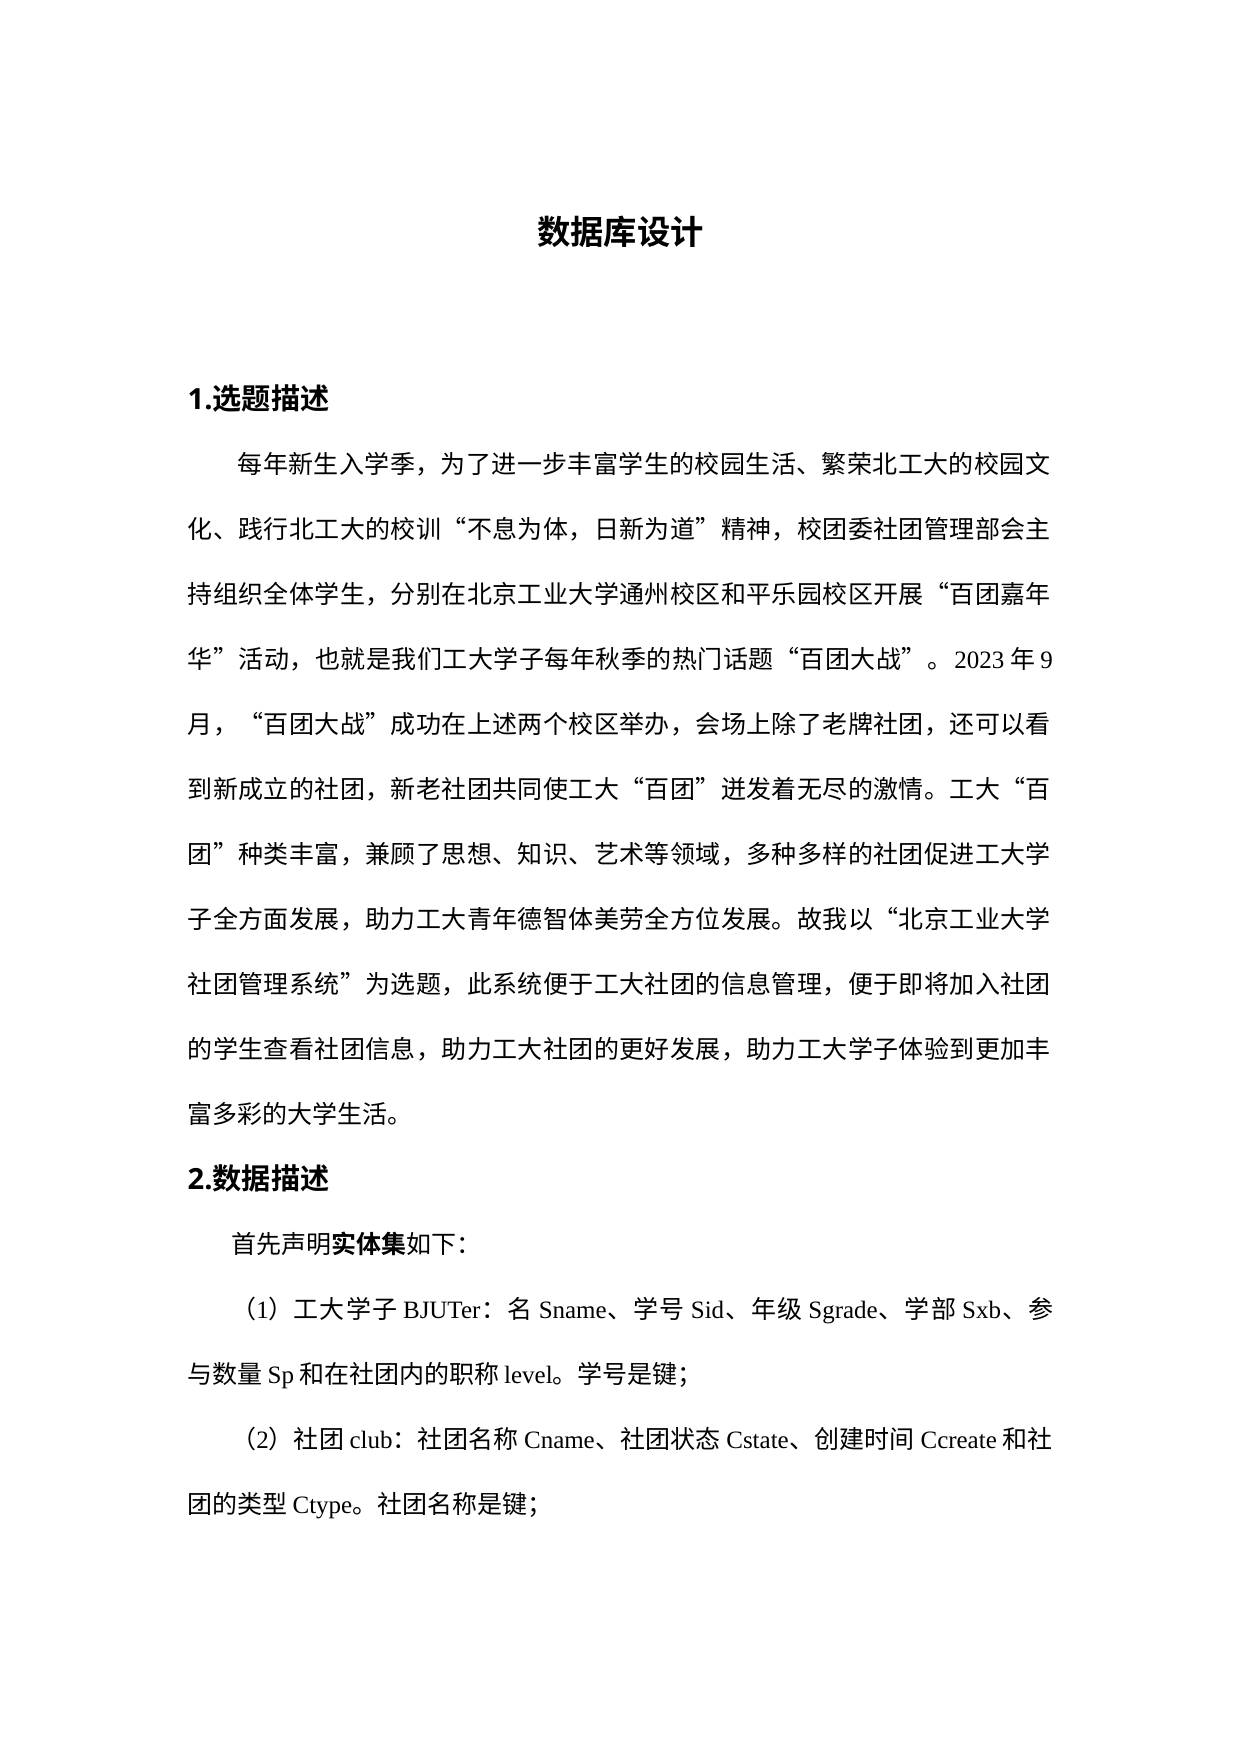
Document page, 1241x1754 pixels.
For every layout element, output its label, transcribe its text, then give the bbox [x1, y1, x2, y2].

subtitle 数据库设计 [187, 197, 1053, 262]
text 首先声明实体集如下： [187, 1210, 1053, 1275]
text 2.数据描述 [187, 1145, 1053, 1210]
text 每年新生入学季，为了进一步丰富学生的校园生活、繁荣北工大的校园文化、践行北工大的校训“不息为体，日新为道”精神，校团委社团管理部会主持组织全体学生，分别在北京工业大学通州校区和平乐园校区开展“百团嘉年华”活动，也就是我们工大学子每年秋季的热门话题“百团大战”。2023年9月，“百团大战”成功在上述两个校区举办，会场上除了老牌社团，还可以看到新成立的社团，新老社团共同使工大“百团”迸发着无尽的激情。工大“百团”种类丰富，兼顾了思想、知识、艺术等领域，多种多样的社团促进工大学子全方面发展，助力工大青年德智体美劳全方位发展。故我以“北京工业大学社团管理系统”为选题，此系统便于工大社团的信息管理，便于即将加入社团的学生查看社团信息，助力工大社团的更好发展，助力工大学子体验到更加丰富多彩的大学生活。 [187, 430, 1053, 1145]
list 社团club：社团名称Cname、社团状态Cstate、创建时间Ccreate和社团的类型Ctype。社团名称是键； [187, 1405, 1053, 1535]
list 工大学子BJUTer：名Sname、学号Sid、年级Sgrade、学部Sxb、参与数量Sp和在社团内的职称level。学号是键； [187, 1275, 1053, 1405]
text 1.选题描述 [187, 365, 1053, 430]
